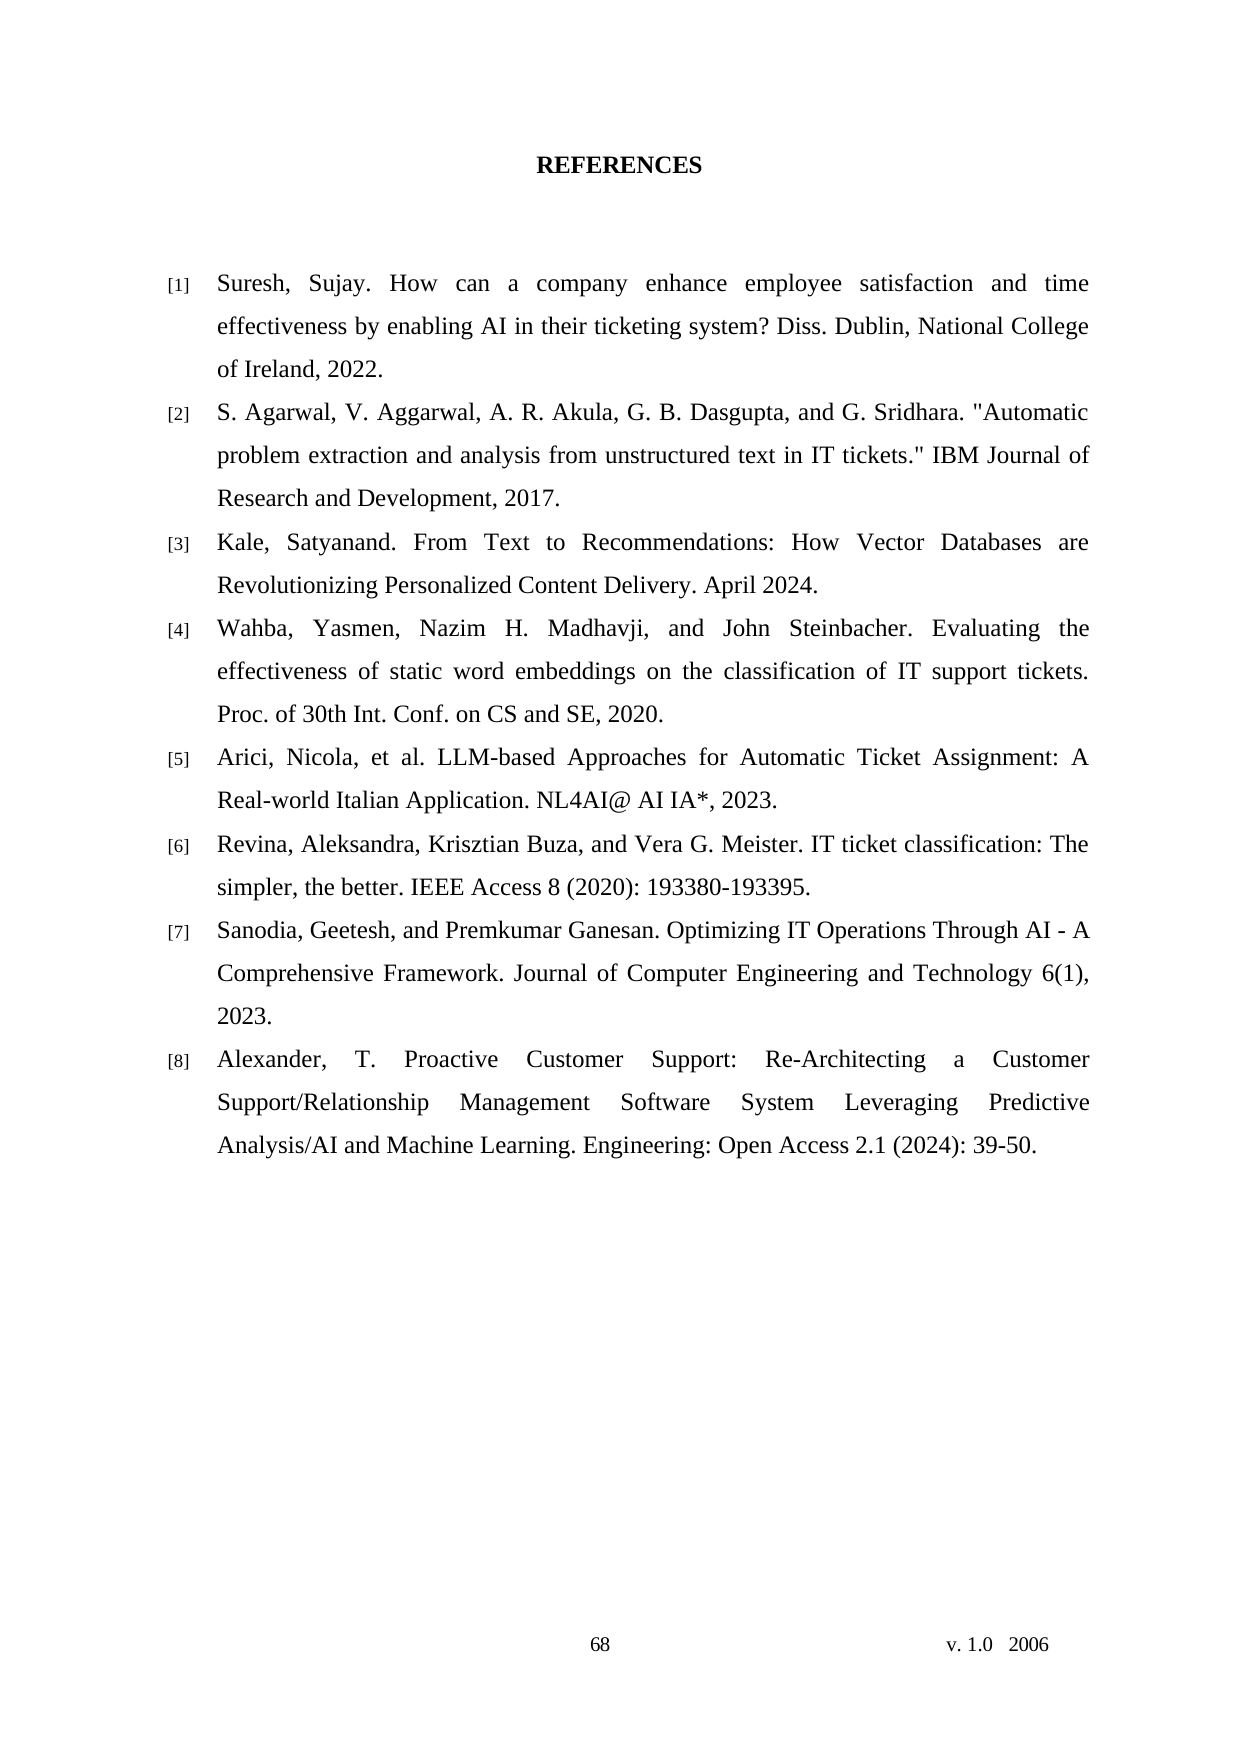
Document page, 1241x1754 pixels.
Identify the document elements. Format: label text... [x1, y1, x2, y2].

list Alexander, T. Proactive Customer Support: Re-Architecting a Customer Support/Relationship Management Software System Leveraging Predictive Analysis/AI and Machine Learning. Engineering: Open Access 2.1 (2024): 39-50. [167, 1044, 1091, 1159]
list Suresh, Sujay. How can a company enhance employee satisfaction and time effectiveness by enabling AI in their ticketing system? Diss. Dublin, National College of Ireland, 2022. [167, 268, 1090, 383]
list Revina, Aleksandra, Krisztian Buza, and Vera G. Meister. IT ticket classification: The simpler, the better. IEEE Access 8 (2020): 193380-193395. [167, 829, 1090, 901]
list Wahba, Yasmen, Nazim H. Madhavji, and John Steinbacher. Evaluating the effectiveness of static word embeddings on the classification of IT support tickets. Proc. of 30th Int. Conf. on CS and SE, 2020. [167, 613, 1090, 728]
list Arici, Nicola, et al. LLM-based Approaches for Automatic Ticket Assignment: A Real-world Italian Application. NL4AI@ AI IA*, 2023. [167, 742, 1090, 814]
list Sanodia, Geetesh, and Premkumar Ganesan. Optimizing IT Operations Through AI - A Comprehensive Framework. Journal of Computer Engineering and Technology 6(1), 2023. [167, 915, 1091, 1030]
list Kale, Satyanand. From Text to Recommendations: How Vector Databases are Revolutionizing Personalized Content Delivery. April 2024. [167, 527, 1090, 598]
list S. Agarwal, V. Aggarwal, A. R. Akula, G. B. Dasgupta, and G. Sridhara. "Automatic problem extraction and analysis from unstructured text in IT tickets." IBM Journal of Research and Development, 2017. [167, 397, 1090, 512]
